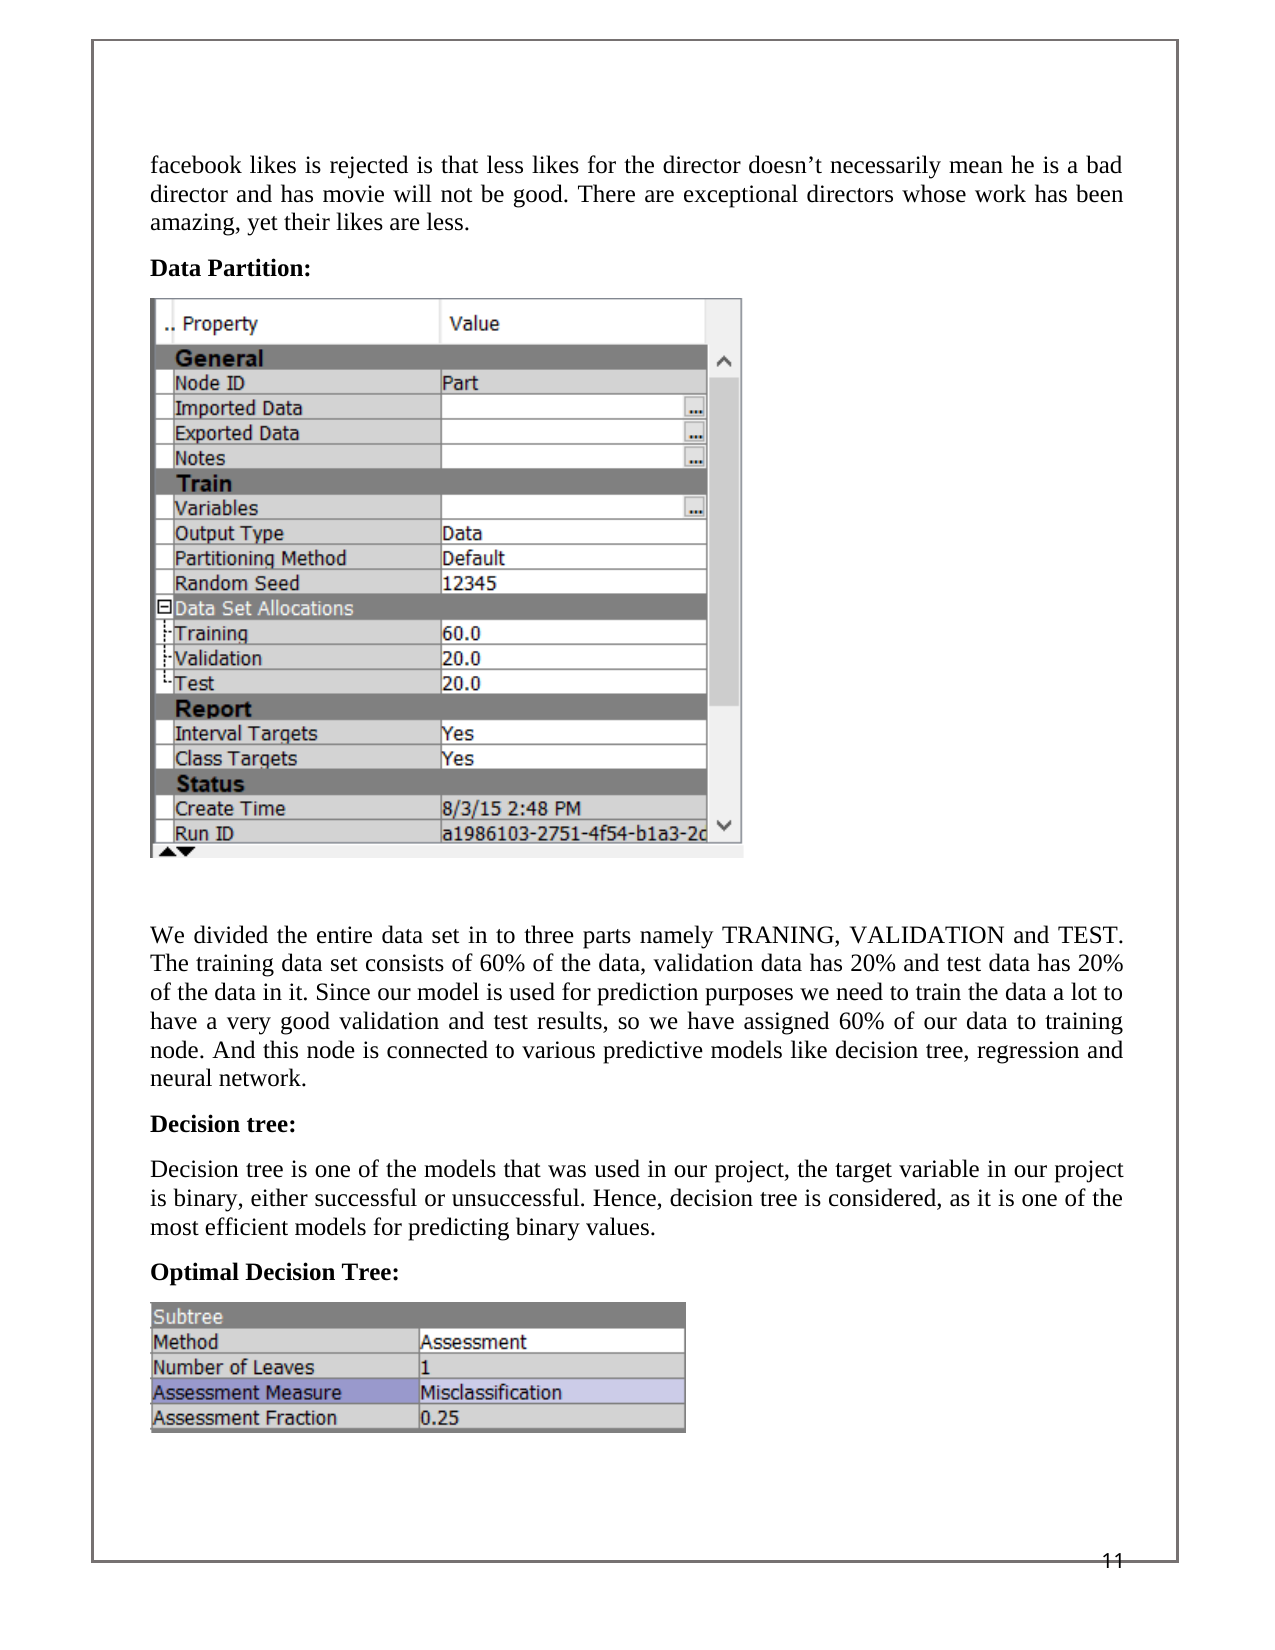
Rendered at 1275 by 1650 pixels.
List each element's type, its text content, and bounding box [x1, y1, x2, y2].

text Decision tree: [150, 1109, 1125, 1138]
picture [150, 298, 747, 858]
picture [150, 1302, 686, 1433]
text Optimal Decision Tree: [150, 1257, 1125, 1286]
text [150, 150, 1125, 236]
text Decision tree is one of the models that was used in our project, the target variable in our project is binary, either successful or unsuccessful. Hence, decision tree is considered, as it is one of the most efficient models for predicting binary values. [150, 1154, 1125, 1241]
text Data Partition: [150, 253, 1125, 282]
text We divided the entire data set in to three parts namely TRANING, VALIDATION and TEST. The training data set consists of 60% of the data, validation data has 20% and test data has 20% of the data in it. Since our model is used for prediction purposes we need to train the data a lot to have a very good validation and test results, so we have assigned 60% of our data to training node. And this node is connected to various predictive models like decision tree, regression and neural network. [150, 920, 1125, 1092]
